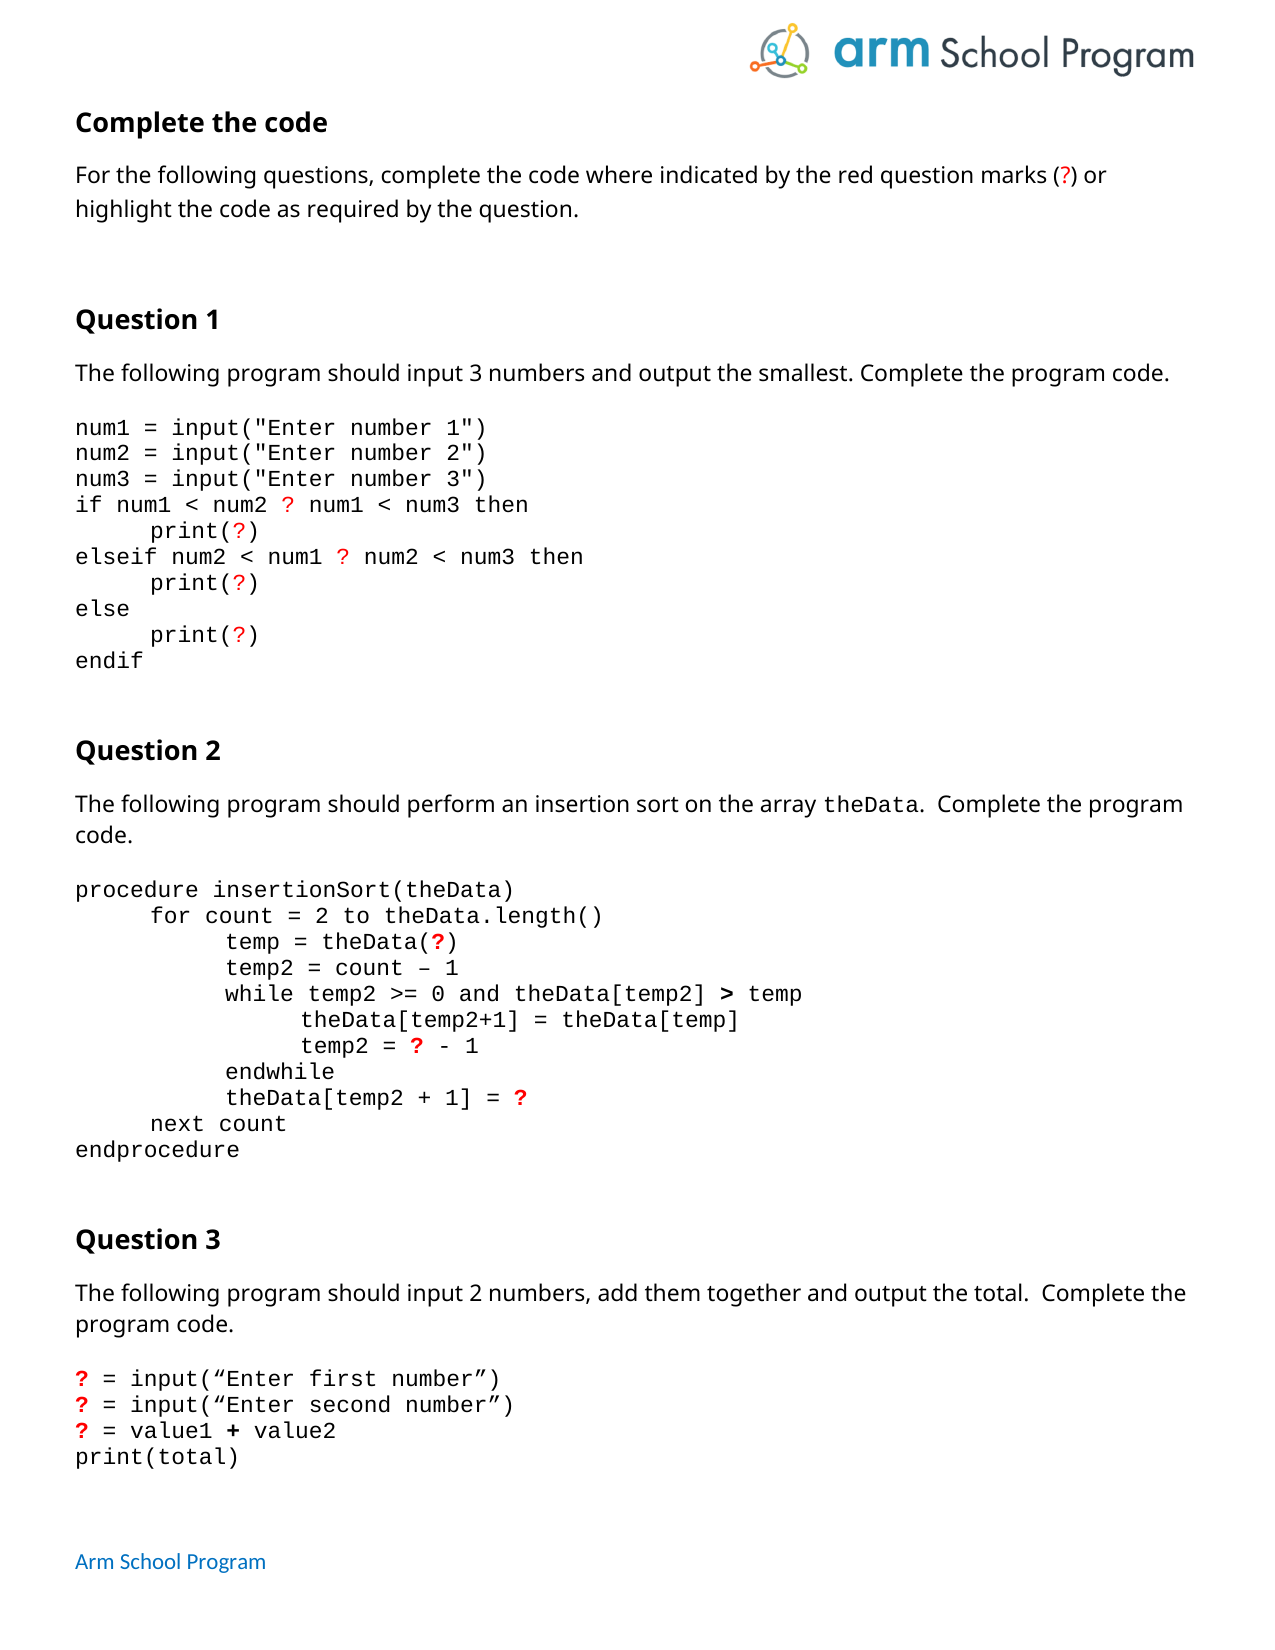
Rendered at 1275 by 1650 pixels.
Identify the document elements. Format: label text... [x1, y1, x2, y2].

text else [75, 597, 1200, 623]
text procedure insertionSort(theData) [75, 879, 1200, 905]
text print(?) [75, 519, 1200, 546]
text print(?) [75, 571, 1200, 597]
text num3 = input("Enter number 3") [75, 468, 1200, 494]
text next count [75, 1112, 1200, 1138]
text temp2 = count – 1 [75, 957, 1200, 982]
text while temp2 >= 0 and theData[temp2] > temp [75, 982, 1200, 1008]
text num1 = input("Enter number 1") [75, 416, 1200, 442]
text endprocedure [75, 1138, 1200, 1164]
text ? = input(“Enter first number”) [75, 1367, 1200, 1393]
text for count = 2 to theData.length() [75, 905, 1200, 931]
text endwhile [75, 1060, 1200, 1086]
text The following program should input 3 numbers and output the smallest. Complete the program code. [75, 357, 1200, 388]
text print(total) [75, 1445, 1200, 1471]
text Question 2 [75, 732, 1200, 768]
text theData[temp2+1] = theData[temp] [75, 1008, 1200, 1034]
text The following program should perform an insertion sort on the array theData. Complete the program code. [75, 788, 1200, 851]
text The following program should input 2 numbers, add them together and output the total. Complete the program code. [75, 1277, 1200, 1339]
text Complete the code [75, 103, 1200, 140]
picture [743, 18, 1197, 82]
text temp = theData(?) [75, 931, 1200, 957]
text ? = input(“Enter second number”) [75, 1393, 1200, 1419]
text temp2 = ? - 1 [75, 1034, 1200, 1060]
text theData[temp2 + 1] = ? [75, 1086, 1200, 1112]
text elseif num2 < num1 ? num2 < num3 then [75, 546, 1200, 571]
text endif [75, 649, 1200, 675]
text num2 = input("Enter number 2") [75, 442, 1200, 468]
text For the following questions, complete the code where indicated by the red question marks (?) or highlight the code as required by the question. [75, 159, 1200, 224]
text if num1 < num2 ? num1 < num3 then [75, 494, 1200, 519]
text Question 1 [75, 300, 1200, 337]
text ? = value1 + value2 [75, 1419, 1200, 1445]
text Question 3 [75, 1221, 1200, 1257]
text print(?) [75, 623, 1200, 649]
